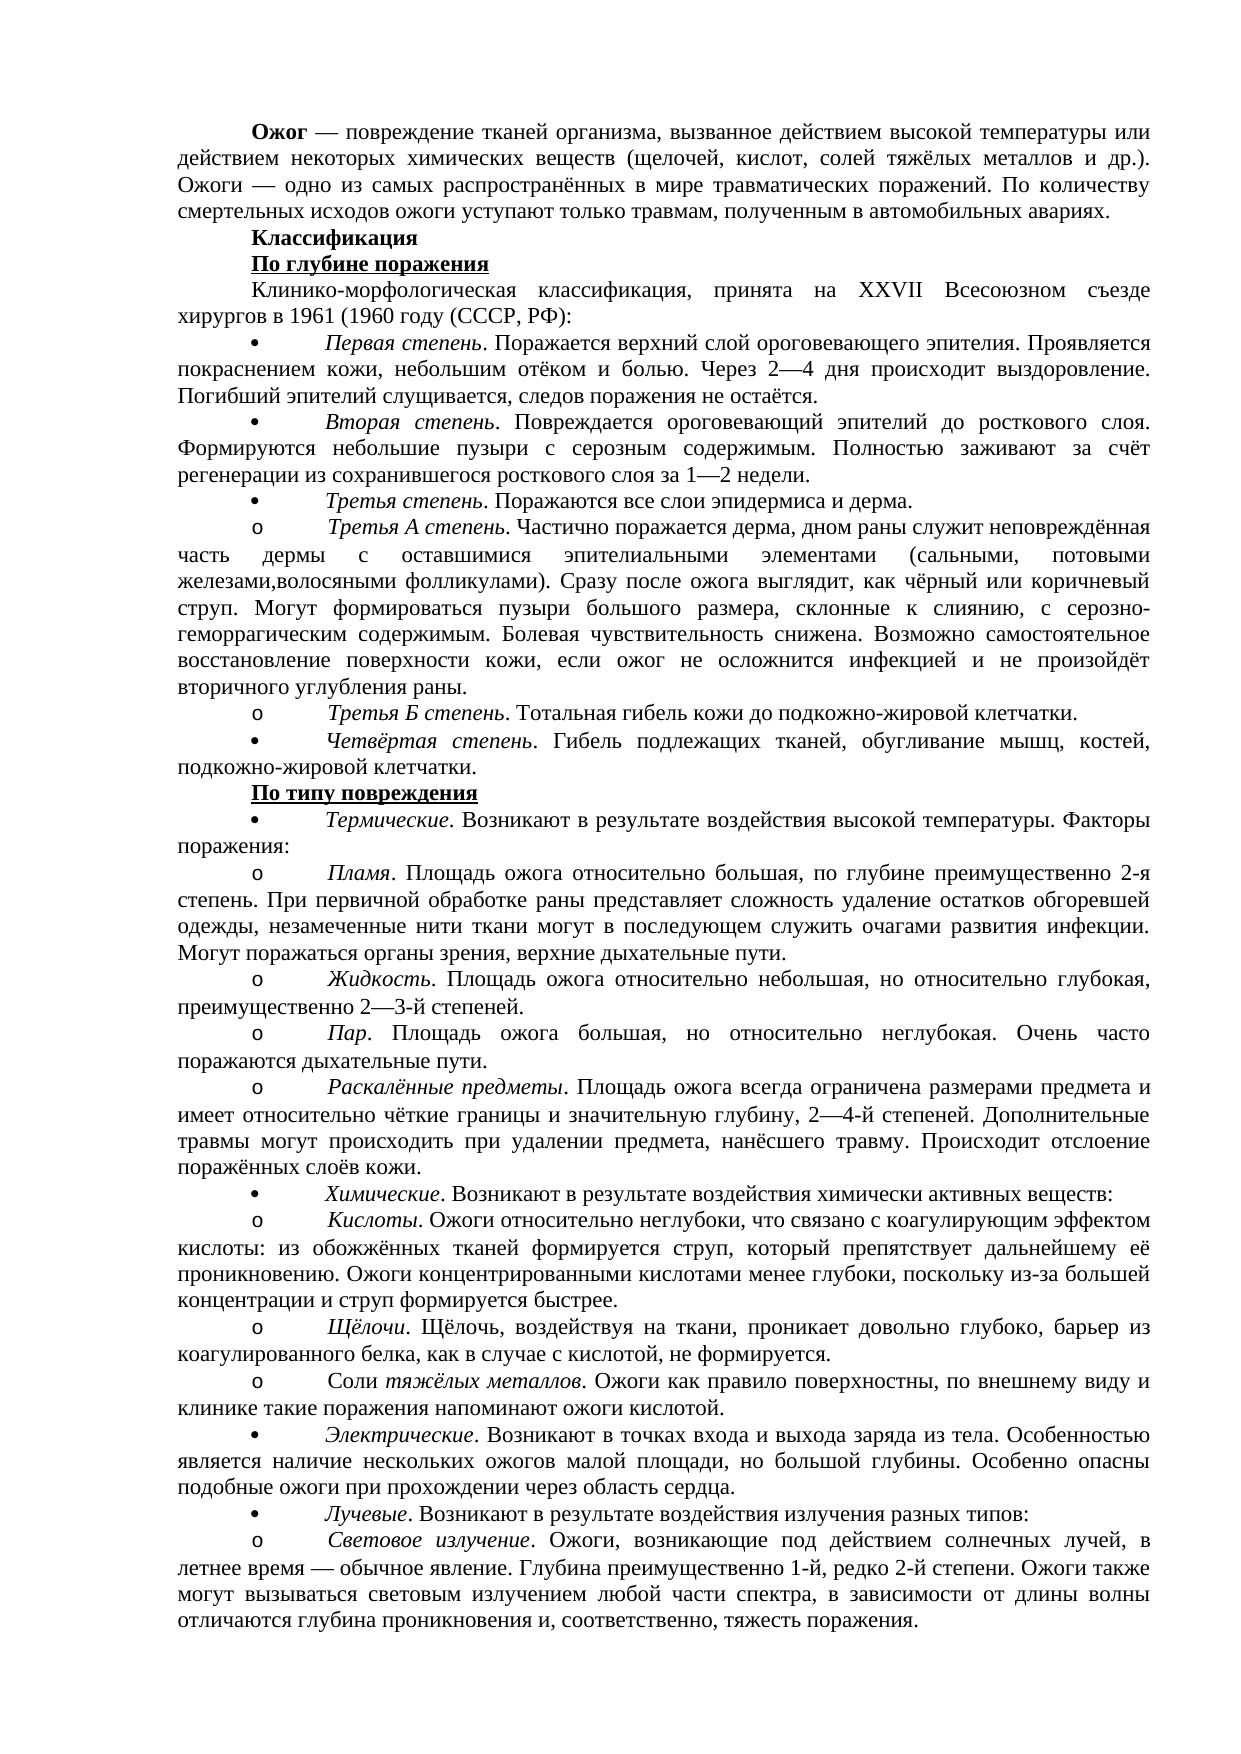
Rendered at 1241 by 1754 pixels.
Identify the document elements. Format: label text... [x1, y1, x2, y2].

list Третья Б степень. Тотальная гибель кожи до подкожно-жировой клетчатки. [177, 699, 1152, 727]
text По глубине поражения [177, 250, 1152, 276]
list Пламя. Площадь ожога относительно большая, по глубине преимущественно 2-я степень. При первичной обработке раны представляет сложность удаление остатков обгоревшей одежды, незамеченные нити ткани могут в последующем служить очагами развития инфекции. Могут поражаться органы зрения, верхние дыхательные пути. [177, 858, 1152, 965]
list Вторая степень. Повреждается ороговевающий эпителий до росткового слоя. Формируются небольшие пузыри с серозным содержимым. Полностью заживают за счёт регенерации из сохранившегося росткового слоя за 1—2 недели. [177, 408, 1152, 487]
list Щёлочи. Щёлочь, воздействуя на ткани, проникает довольно глубоко, барьер из коагулированного белка, как в случае с кислотой, не формируется. [177, 1313, 1152, 1367]
list Электрические. Возникают в точках входа и выхода заряда из тела. Особенностью является наличие нескольких ожогов малой площади, но большой глубины. Особенно опасны подобные ожоги при прохождении через область сердца. [177, 1421, 1152, 1500]
text По типу повреждения [177, 779, 1152, 806]
list Соли тяжёлых металлов. Ожоги как правило поверхностны, по внешнему виду и клинике такие поражения напоминают ожоги кислотой. [177, 1367, 1152, 1421]
list Раскалённые предметы. Площадь ожога всегда ограничена размерами предмета и имеет относительно чёткие границы и значительную глубину, 2—4-й степеней. Дополнительные травмы могут происходить при удалении предмета, нанёсшего травму. Происходит отслоение поражённых слоёв кожи. [177, 1073, 1152, 1180]
list Световое излучение. Ожоги, возникающие под действием солнечных лучей, в летнее время — обычное явление. Глубина преимущественно 1-й, редко 2-й степени. Ожоги также могут вызываться световым излучением любой части спектра, в зависимости от длины волны отличаются глубина проникновения и, соответственно, тяжесть поражения. [177, 1526, 1152, 1633]
list Четвёртая степень. Гибель подлежащих тканей, обугливание мышц, костей, подкожно-жировой клетчатки. [177, 727, 1152, 779]
list Пар. Площадь ожога большая, но относительно неглубокая. Очень часто поражаются дыхательные пути. [177, 1019, 1152, 1073]
text Ожог — повреждение тканей организма, вызванное действием высокой температуры или действием некоторых химических веществ (щелочей, кислот, солей тяжёлых металлов и др.). Ожоги — одно из самых распространённых в мире травматических поражений. По количеству смертельных исходов ожоги уступают только травмам, полученным в автомобильных авариях. [177, 118, 1152, 223]
list Первая степень. Поражается верхний слой ороговевающего эпителия. Проявляется покраснением кожи, небольшим отёком и болью. Через 2—4 дня происходит выздоровление. Погибший эпителий слущивается, следов поражения не остаётся. [177, 329, 1152, 408]
list Третья степень. Поражаются все слои эпидермиса и дерма. [177, 487, 1152, 513]
list Третья А степень. Частично поражается дерма, дном раны служит неповреждённая часть дермы с оставшимися эпителиальными элементами (сальными, потовыми железами,волосяными фолликулами). Сразу после ожога выглядит, как чёрный или коричневый струп. Могут формироваться пузыри большого размера, склонные к слиянию, с серозно-геморрагическим содержимым. Болевая чувствительность снижена. Возможно самостоятельное восстановление поверхности кожи, если ожог не осложнится инфекцией и не произойдёт вторичного углубления раны. [177, 513, 1152, 699]
list Лучевые. Возникают в результате воздействия излучения разных типов: [177, 1500, 1152, 1526]
list Термические. Возникают в результате воздействия высокой температуры. Факторы поражения: [177, 806, 1152, 858]
text Классификация [177, 223, 1152, 250]
list Жидкость. Площадь ожога относительно небольшая, но относительно глубокая, преимущественно 2—3-й степеней. [177, 965, 1152, 1019]
list Химические. Возникают в результате воздействия химически активных веществ: [177, 1180, 1152, 1206]
text Клинико-морфологическая классификация, принята на XXVII Всесоюзном съезде хирургов в 1961 (1960 году (СССР, РФ): [177, 276, 1152, 329]
list Кислоты. Ожоги относительно неглубоки, что связано с коагулирующим эффектом кислоты: из обожжённых тканей формируется струп, который препятствует дальнейшему её проникновению. Ожоги концентрированными кислотами менее глубоки, поскольку из-за большей концентрации и струп формируется быстрее. [177, 1206, 1152, 1313]
